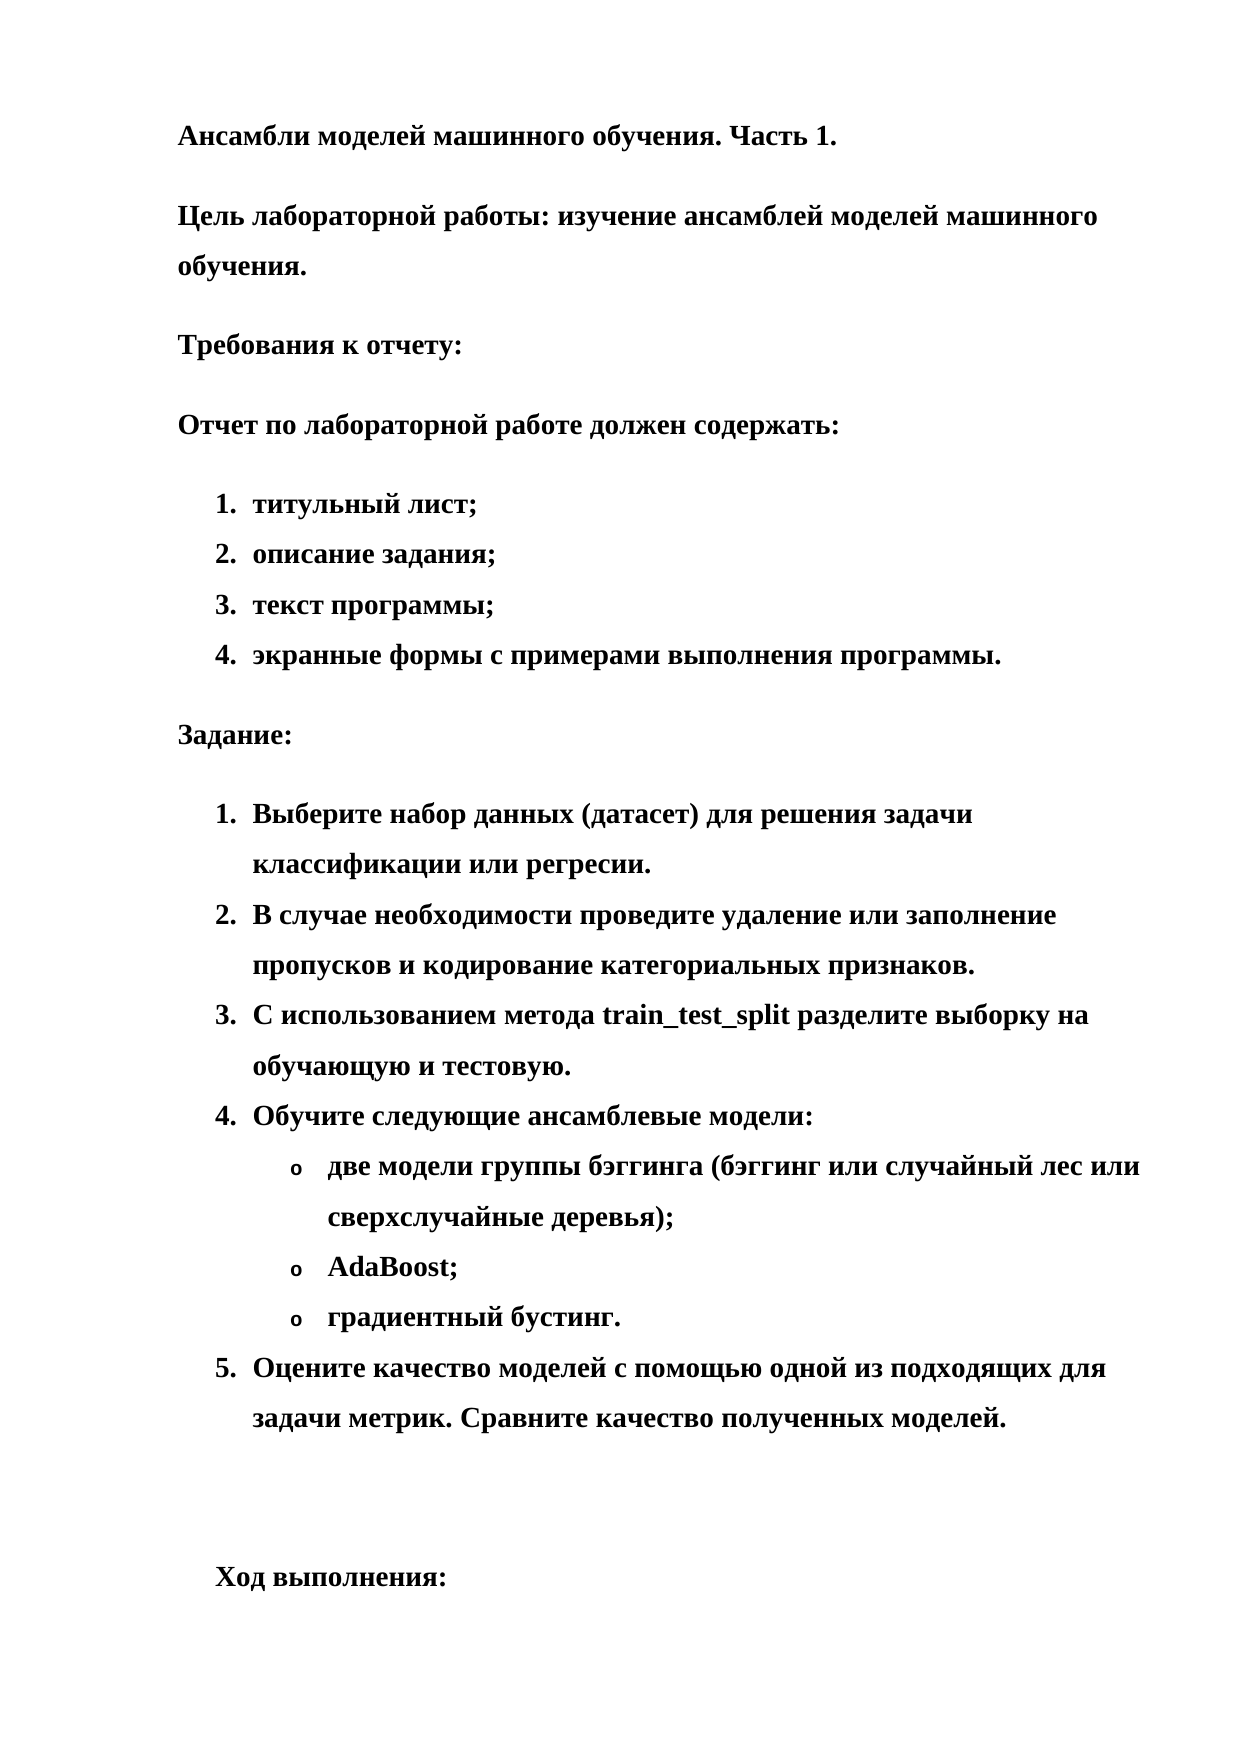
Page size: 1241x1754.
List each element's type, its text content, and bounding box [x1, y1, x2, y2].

list градиентный бустинг. [290, 1299, 1181, 1333]
text Отчет по лабораторной работе должен содержать: [177, 407, 1181, 440]
list экранные формы с примерами выполнения программы. [215, 637, 1181, 671]
list AdaBoost; [290, 1249, 1181, 1283]
list описание задания; [215, 537, 1181, 570]
text Требования к отчету: [177, 327, 1181, 361]
list Выберите набор данных (датасет) для решения задачи классификации или регресии. [215, 796, 1181, 880]
list Обучите следующие ансамблевые модели: [215, 1098, 1181, 1132]
text Ход выполнения: [177, 1559, 1181, 1592]
text Задание: [177, 717, 1181, 750]
list текст программы; [215, 587, 1181, 621]
list В случае необходимости проведите удаление или заполнение пропусков и кодирование категориальных признаков. [215, 897, 1181, 981]
text Ансамбли моделей машинного обучения. Часть 1. [177, 118, 1181, 152]
list С использованием метода train_test_split разделите выборку на обучающую и тестовую. [215, 997, 1181, 1081]
text Цель лабораторной работы: изучение ансамблей моделей машинного обучения. [177, 198, 1181, 281]
list титульный лист; [215, 486, 1181, 520]
list Оцените качество моделей с помощью одной из подходящих для задачи метрик. Сравните качество полученных моделей. [215, 1350, 1181, 1433]
list две модели группы бэггинга (бэггинг или случайный лес или сверхслучайные деревья); [290, 1148, 1181, 1232]
